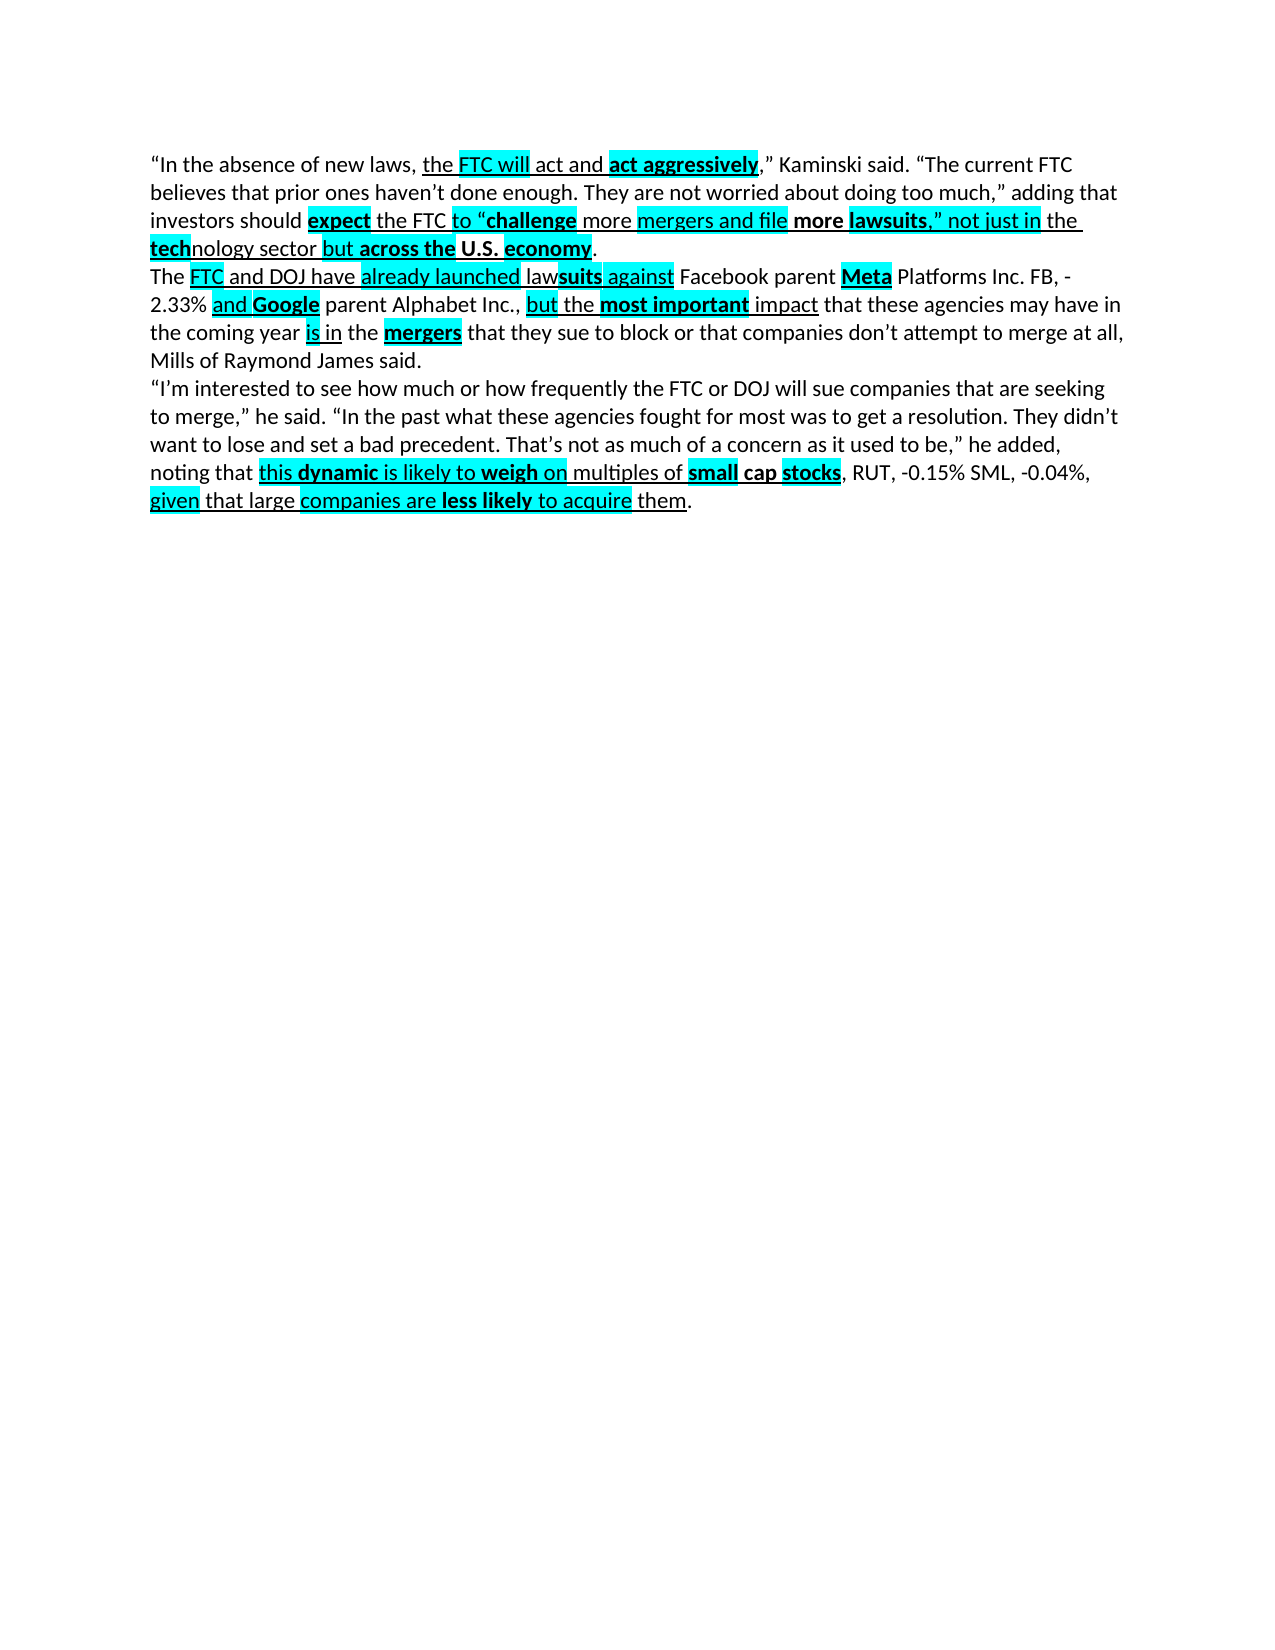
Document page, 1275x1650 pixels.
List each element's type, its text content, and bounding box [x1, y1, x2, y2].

text “I’m interested to see how much or how frequently the FTC or DOJ will sue companies that are seeking to merge,” he said. “In the past what these agencies fought for most was to get a resolution. They didn’t want to lose and set a bad precedent. That’s not as much of a concern as it used to be,” he added, noting that this dynamic is likely to weigh on multiples of small cap stocks, RUT, -0.15% SML, -0.04%, given that large companies are less likely to acquire them. [150, 374, 1125, 514]
text The FTC and DOJ have already launched lawsuits against Facebook parent Meta Platforms Inc. FB, -2.33% and Google parent Alphabet Inc., but the most important impact that these agencies may have in the coming year is in the mergers that they sue to block or that companies don’t attempt to merge at all, Mills of Raymond James said. [150, 262, 1125, 374]
text “In the absence of new laws, the FTC will act and act aggressively,” Kaminski said. “The current FTC believes that prior ones haven’t done enough. They are not worried about doing too much,” adding that investors should expect the FTC to “challenge more mergers and file more lawsuits,” not just in the technology sector but across the U.S. economy. [150, 150, 1125, 262]
